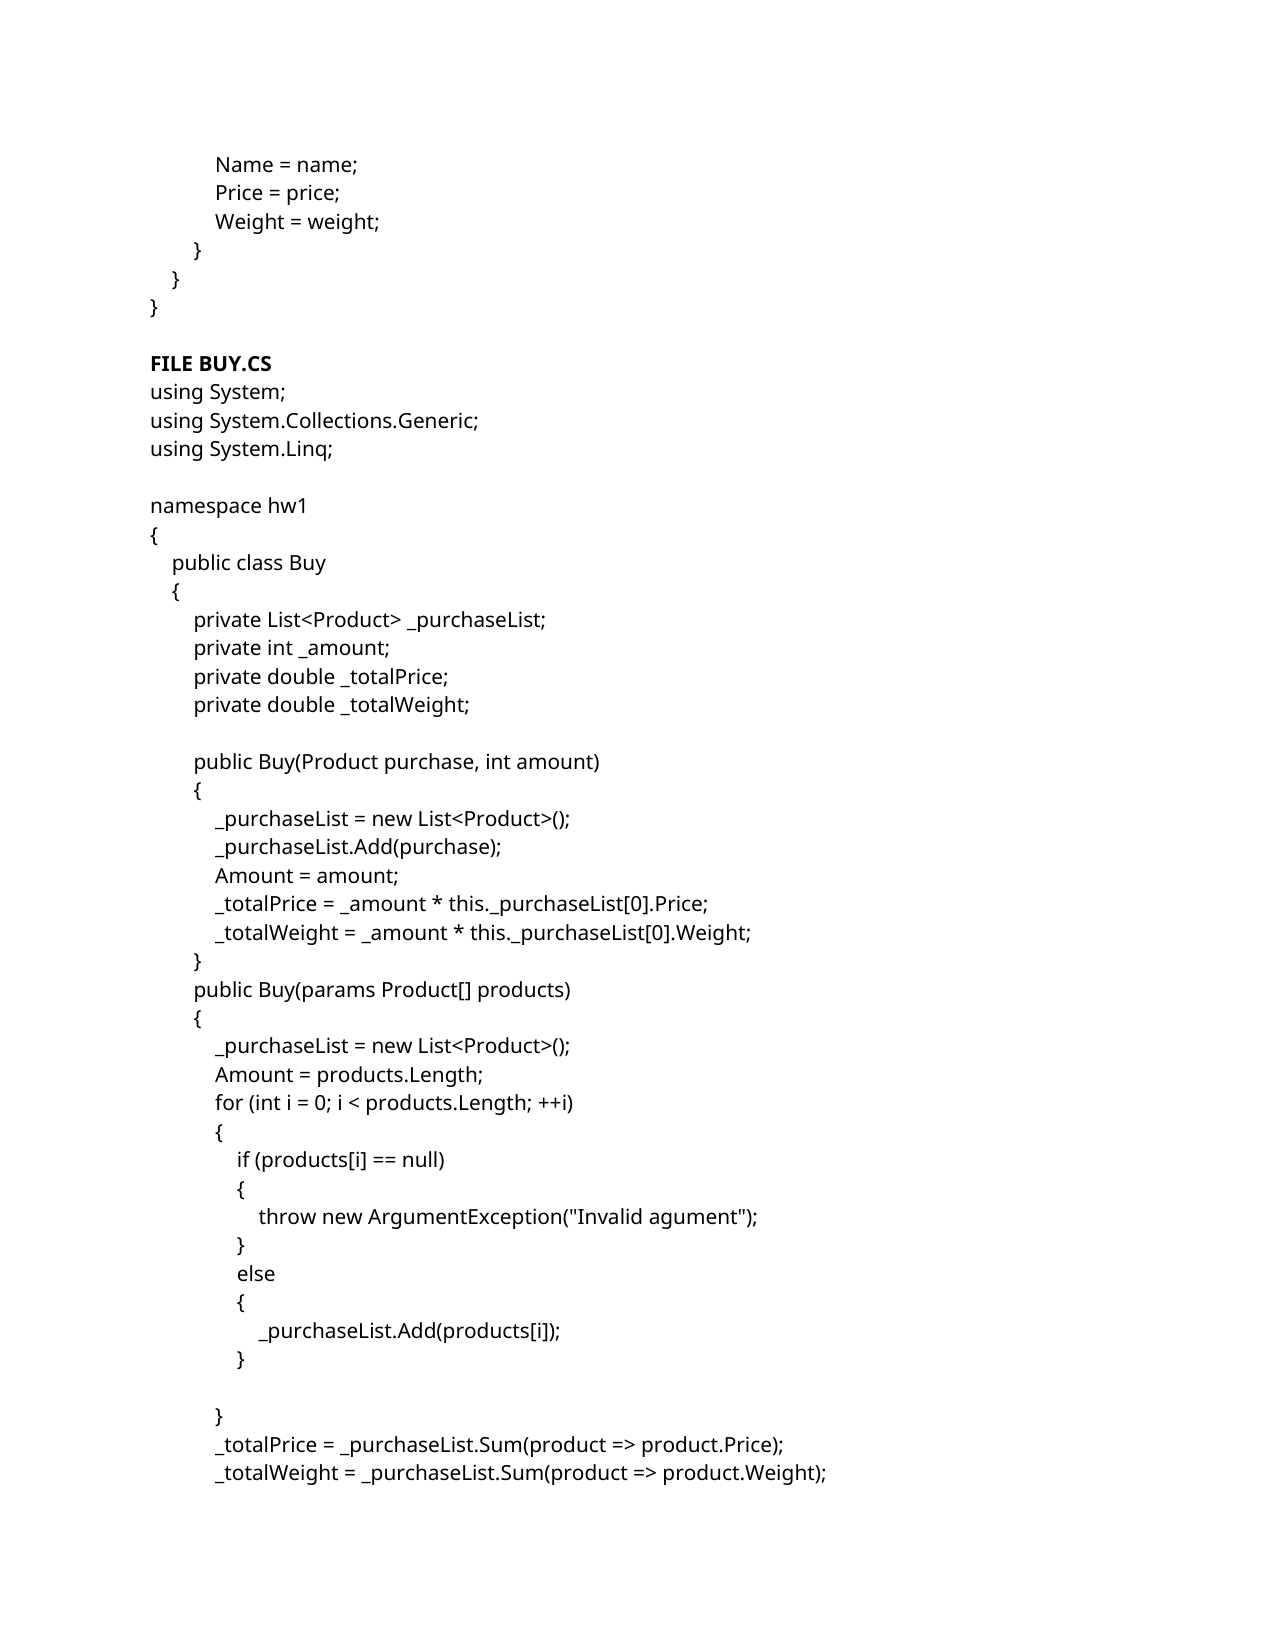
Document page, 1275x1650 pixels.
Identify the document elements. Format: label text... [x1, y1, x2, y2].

text throw new ArgumentException("Invalid agument"); [150, 1202, 1125, 1231]
text public class Buy [150, 548, 1125, 577]
text _purchaseList = new List<Product>(); [150, 804, 1125, 832]
text } [150, 264, 1125, 292]
text } [150, 292, 1125, 321]
text using System; [150, 377, 1125, 406]
text } [150, 235, 1125, 264]
text public Buy(Product purchase, int amount) [150, 747, 1125, 776]
text { [150, 1117, 1125, 1145]
text _purchaseList.Add(products[i]); [150, 1316, 1125, 1344]
text { [150, 520, 1125, 548]
text Weight = weight; [150, 207, 1125, 235]
text private double _totalWeight; [150, 690, 1125, 719]
text { [150, 1003, 1125, 1032]
text } [150, 1231, 1125, 1259]
text Name = name; [150, 150, 1125, 178]
text Price = price; [150, 178, 1125, 207]
text else [150, 1259, 1125, 1287]
text for (int i = 0; i < products.Length; ++i) [150, 1088, 1125, 1117]
text FILE BUY.CS [150, 349, 1125, 377]
text using System.Linq; [150, 434, 1125, 463]
text { [150, 1174, 1125, 1202]
text namespace hw1 [150, 491, 1125, 520]
text } [150, 1344, 1125, 1373]
text Amount = amount; [150, 861, 1125, 889]
text { [150, 776, 1125, 804]
text if (products[i] == null) [150, 1145, 1125, 1174]
text { [150, 577, 1125, 605]
text using System.Collections.Generic; [150, 406, 1125, 434]
text _purchaseList = new List<Product>(); [150, 1032, 1125, 1060]
text _totalWeight = _purchaseList.Sum(product => product.Weight); [150, 1458, 1125, 1487]
text private int _amount; [150, 633, 1125, 662]
text private double _totalPrice; [150, 662, 1125, 690]
text _purchaseList.Add(purchase); [150, 832, 1125, 861]
text { [150, 1287, 1125, 1316]
text _totalWeight = _amount * this._purchaseList[0].Weight; [150, 918, 1125, 946]
text private List<Product> _purchaseList; [150, 605, 1125, 633]
text _totalPrice = _amount * this._purchaseList[0].Price; [150, 889, 1125, 918]
text public Buy(params Product[] products) [150, 975, 1125, 1003]
text } [150, 946, 1125, 975]
text } [150, 1401, 1125, 1430]
text Amount = products.Length; [150, 1060, 1125, 1088]
text _totalPrice = _purchaseList.Sum(product => product.Price); [150, 1430, 1125, 1458]
